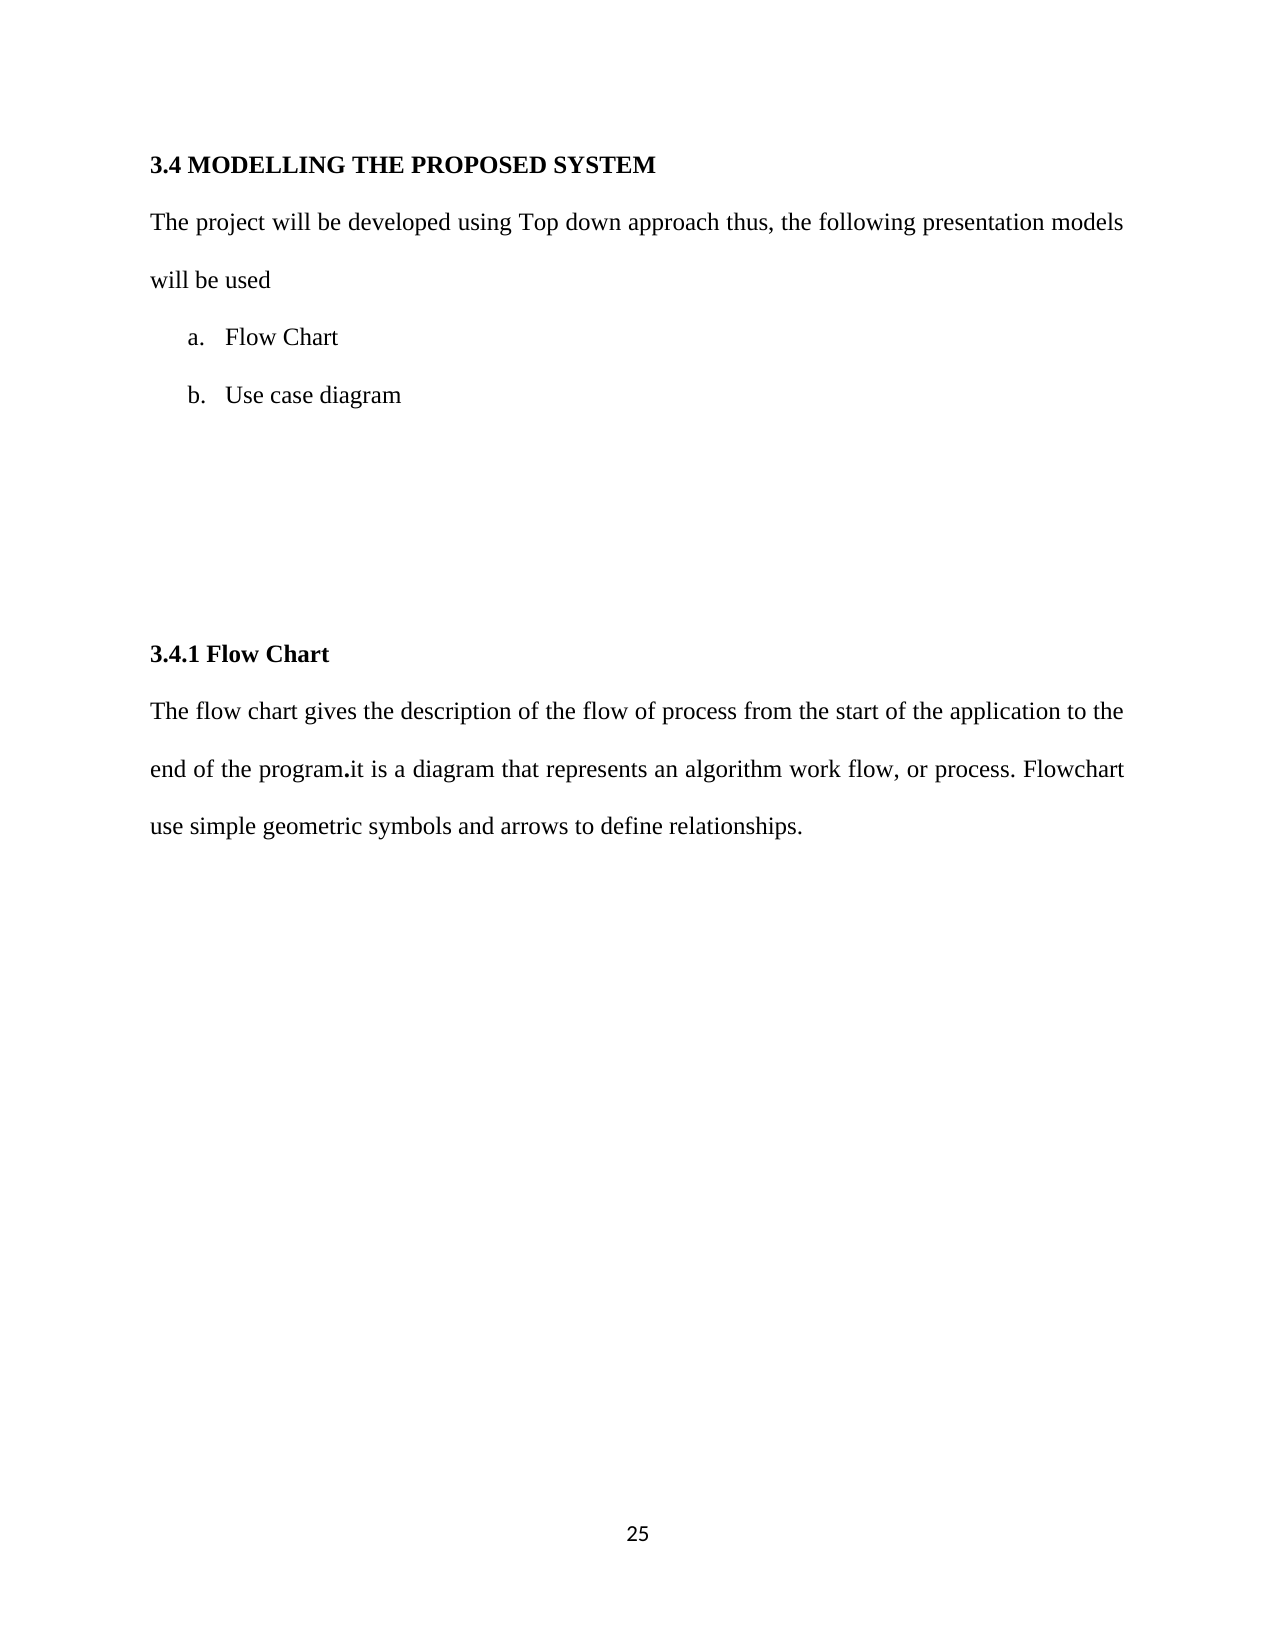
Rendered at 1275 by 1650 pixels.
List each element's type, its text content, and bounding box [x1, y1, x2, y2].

text 3.4 MODELLING THE PROPOSED SYSTEM [150, 150, 1125, 179]
list Flow Chart [187, 322, 1125, 351]
text The project will be developed using Top down approach thus, the following presentation models will be used [150, 207, 1125, 294]
text 3.4.1 Flow Chart [150, 639, 1125, 667]
text The flow chart gives the description of the flow of process from the start of the application to the end of the program.it is a diagram that represents an algorithm work flow, or process. Flowchart use simple geometric symbols and arrows to define relationships. [150, 696, 1125, 840]
list Use case diagram [187, 380, 1125, 409]
